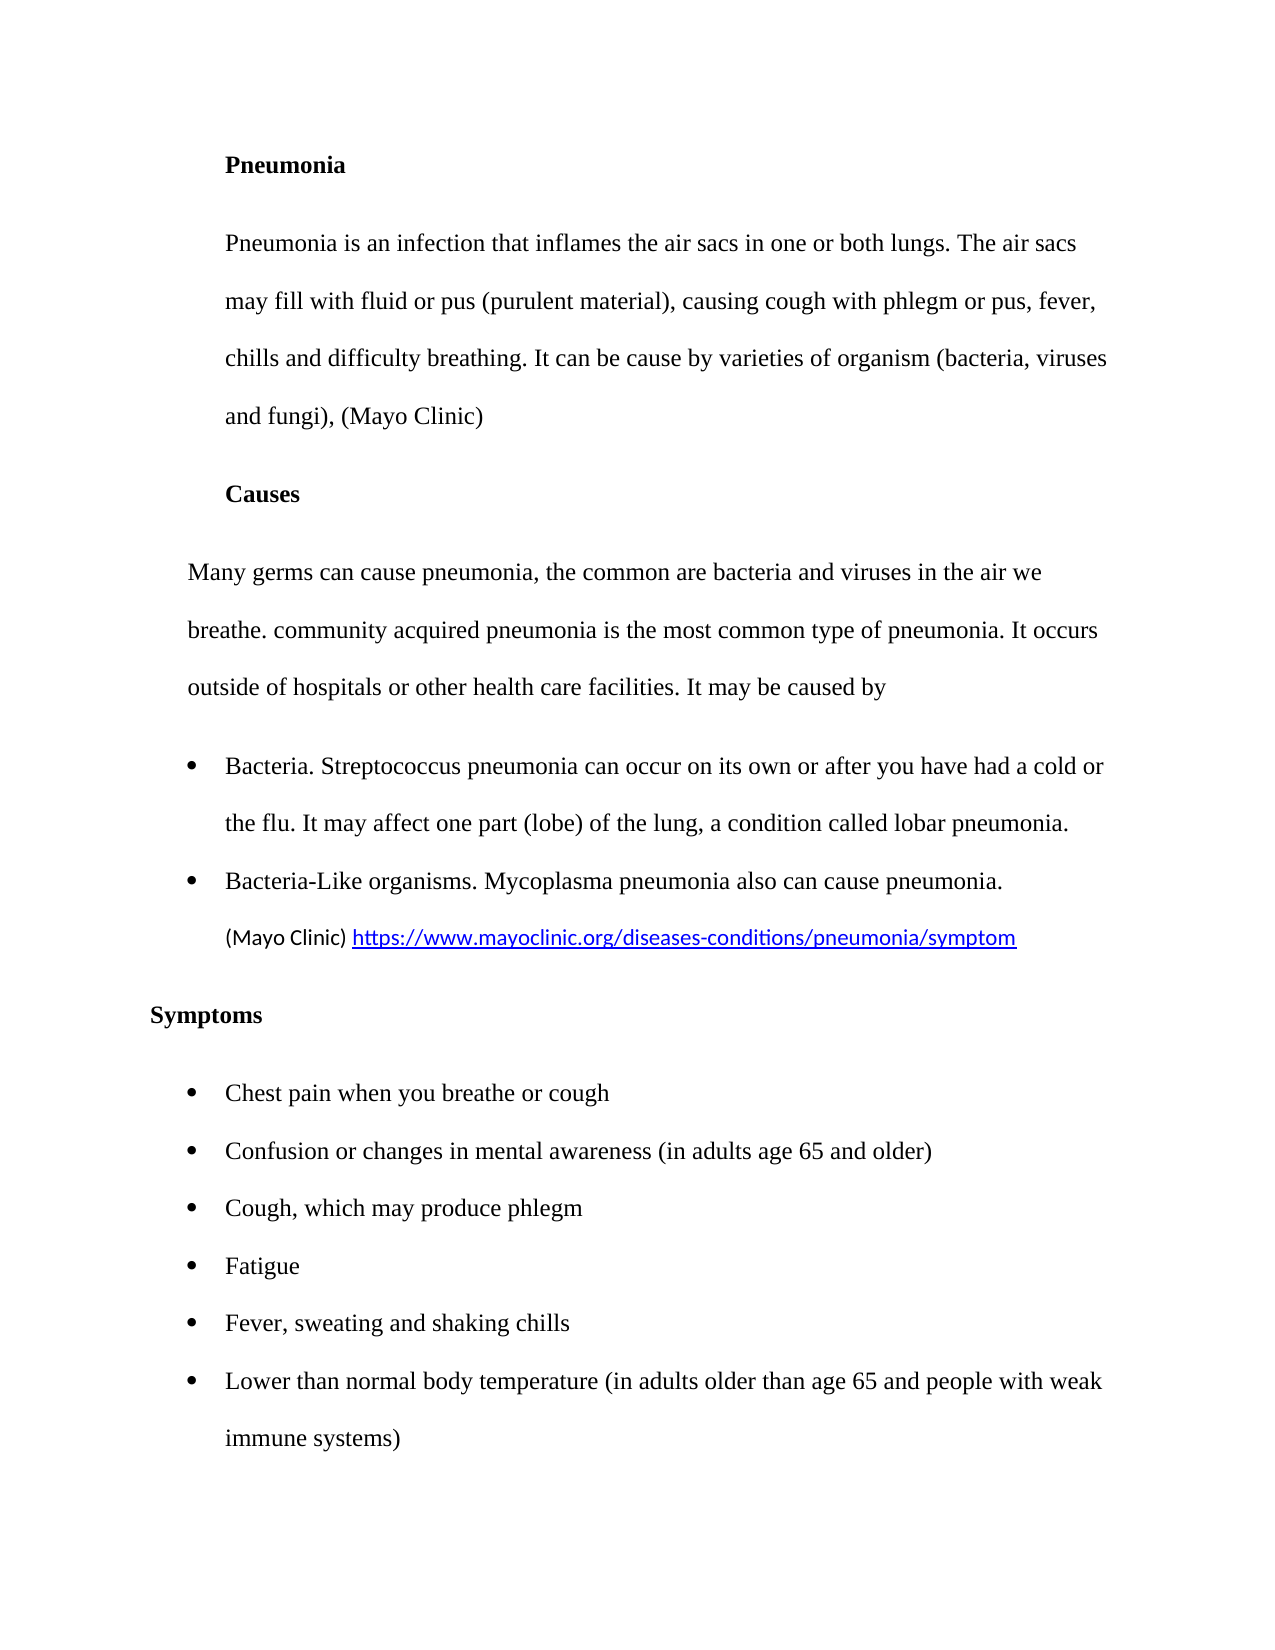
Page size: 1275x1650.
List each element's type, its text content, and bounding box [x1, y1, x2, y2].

text Pneumonia is an infection that inflames the air sacs in one or both lungs. The air sacs may fill with fluid or pus (purulent material), causing cough with phlegm or pus, fever, chills and difficulty breathing. It can be cause by varieties of organism (bacteria, viruses and fungi), (Mayo Clinic) [225, 228, 1125, 429]
list Cough, which may produce phlegm [187, 1193, 1125, 1222]
list Bacteria-Like organisms. Mycoplasma pneumonia also can cause pneumonia. [187, 866, 1125, 894]
list (Mayo Clinic) https://www.mayoclinic.org/diseases-conditions/pneumonia/symptom [225, 923, 1125, 951]
text Pneumonia [150, 150, 1125, 179]
list Bacteria. Streptococcus pneumonia can occur on its own or after you have had a cold or the flu. It may affect one part (lobe) of the lung, a condition called lobar pneumonia. [187, 751, 1125, 837]
text Causes [150, 479, 1125, 508]
text Many germs can cause pneumonia, the common are bacteria and viruses in the air we breathe. community acquired pneumonia is the most common type of pneumonia. It occurs outside of hospitals or other health care facilities. It may be caused by [187, 557, 1125, 701]
text Symptoms [150, 1000, 1125, 1029]
list Lower than normal body temperature (in adults older than age 65 and people with weak immune systems) [187, 1366, 1125, 1452]
list Chest pain when you breathe or cough [187, 1078, 1125, 1107]
list Fatigue [187, 1251, 1125, 1280]
list Fever, sweating and shaking chills [187, 1308, 1125, 1337]
list Confusion or changes in mental awareness (in adults age 65 and older) [187, 1136, 1125, 1165]
